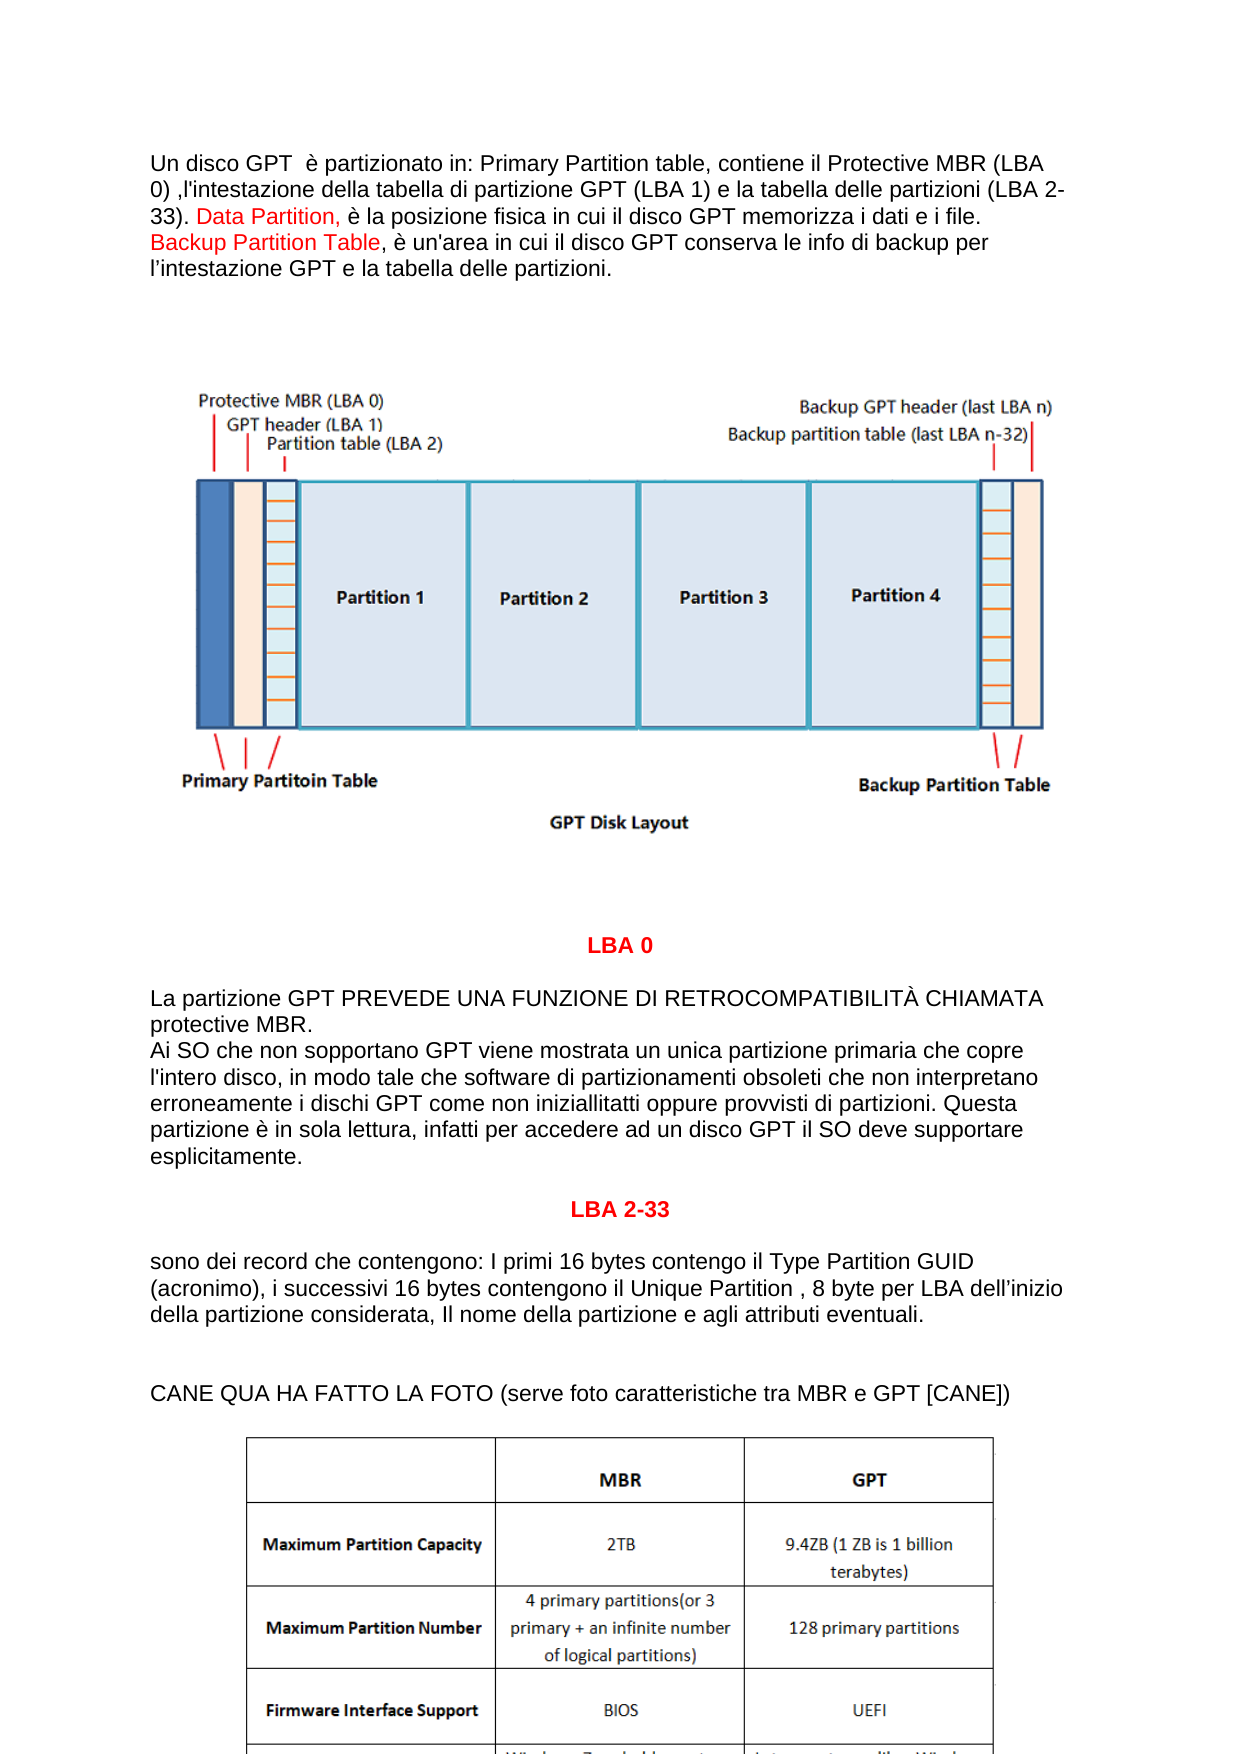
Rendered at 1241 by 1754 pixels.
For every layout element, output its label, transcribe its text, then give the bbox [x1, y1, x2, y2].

text LBA 2-33 [150, 1196, 1090, 1222]
text Ai SO che non sopportano GPT viene mostrata un unica partizione primaria che copre l'intero disco, in modo tale che software di partizionamenti obsoleti che non interpretano erroneamente i dischi GPT come non iniziallitatti oppure provvisti di partizioni. Questa partizione è in sola lettura, infatti per accedere ad un disco GPT il SO deve supportare esplicitamente. [150, 1037, 1090, 1169]
text Backup Partition Table, è un'area in cui il disco GPT conserva le info di backup per l’intestazione GPT e la tabella delle partizioni. [150, 229, 1090, 282]
text sono dei record che contengono: I primi 16 bytes contengo il Type Partition GUID (acronimo), i successivi 16 bytes contengono il Unique Partition , 8 byte per LBA dell’inizio della partizione considerata, Il nome della partizione e agli attributi eventuali. [150, 1248, 1090, 1327]
text La partizione GPT PREVEDE UNA FUNZIONE DI RETROCOMPATIBILITÀ CHIAMATA protective MBR. [150, 985, 1090, 1037]
text CANE QUA HA FATTO LA FOTO (serve foto caratteristiche tra MBR e GPT [CANE]) [150, 1380, 1090, 1406]
text LBA 0 [150, 932, 1090, 958]
picture [245, 1435, 996, 1754]
picture [169, 387, 1071, 853]
text Un disco GPT è partizionato in: Primary Partition table, contiene il Protective MBR (LBA 0) ,l'intestazione della tabella di partizione GPT (LBA 1) e la tabella delle partizioni (LBA 2-33). Data Partition, è la posizione fisica in cui il disco GPT memorizza i dati e i file. [150, 150, 1090, 229]
